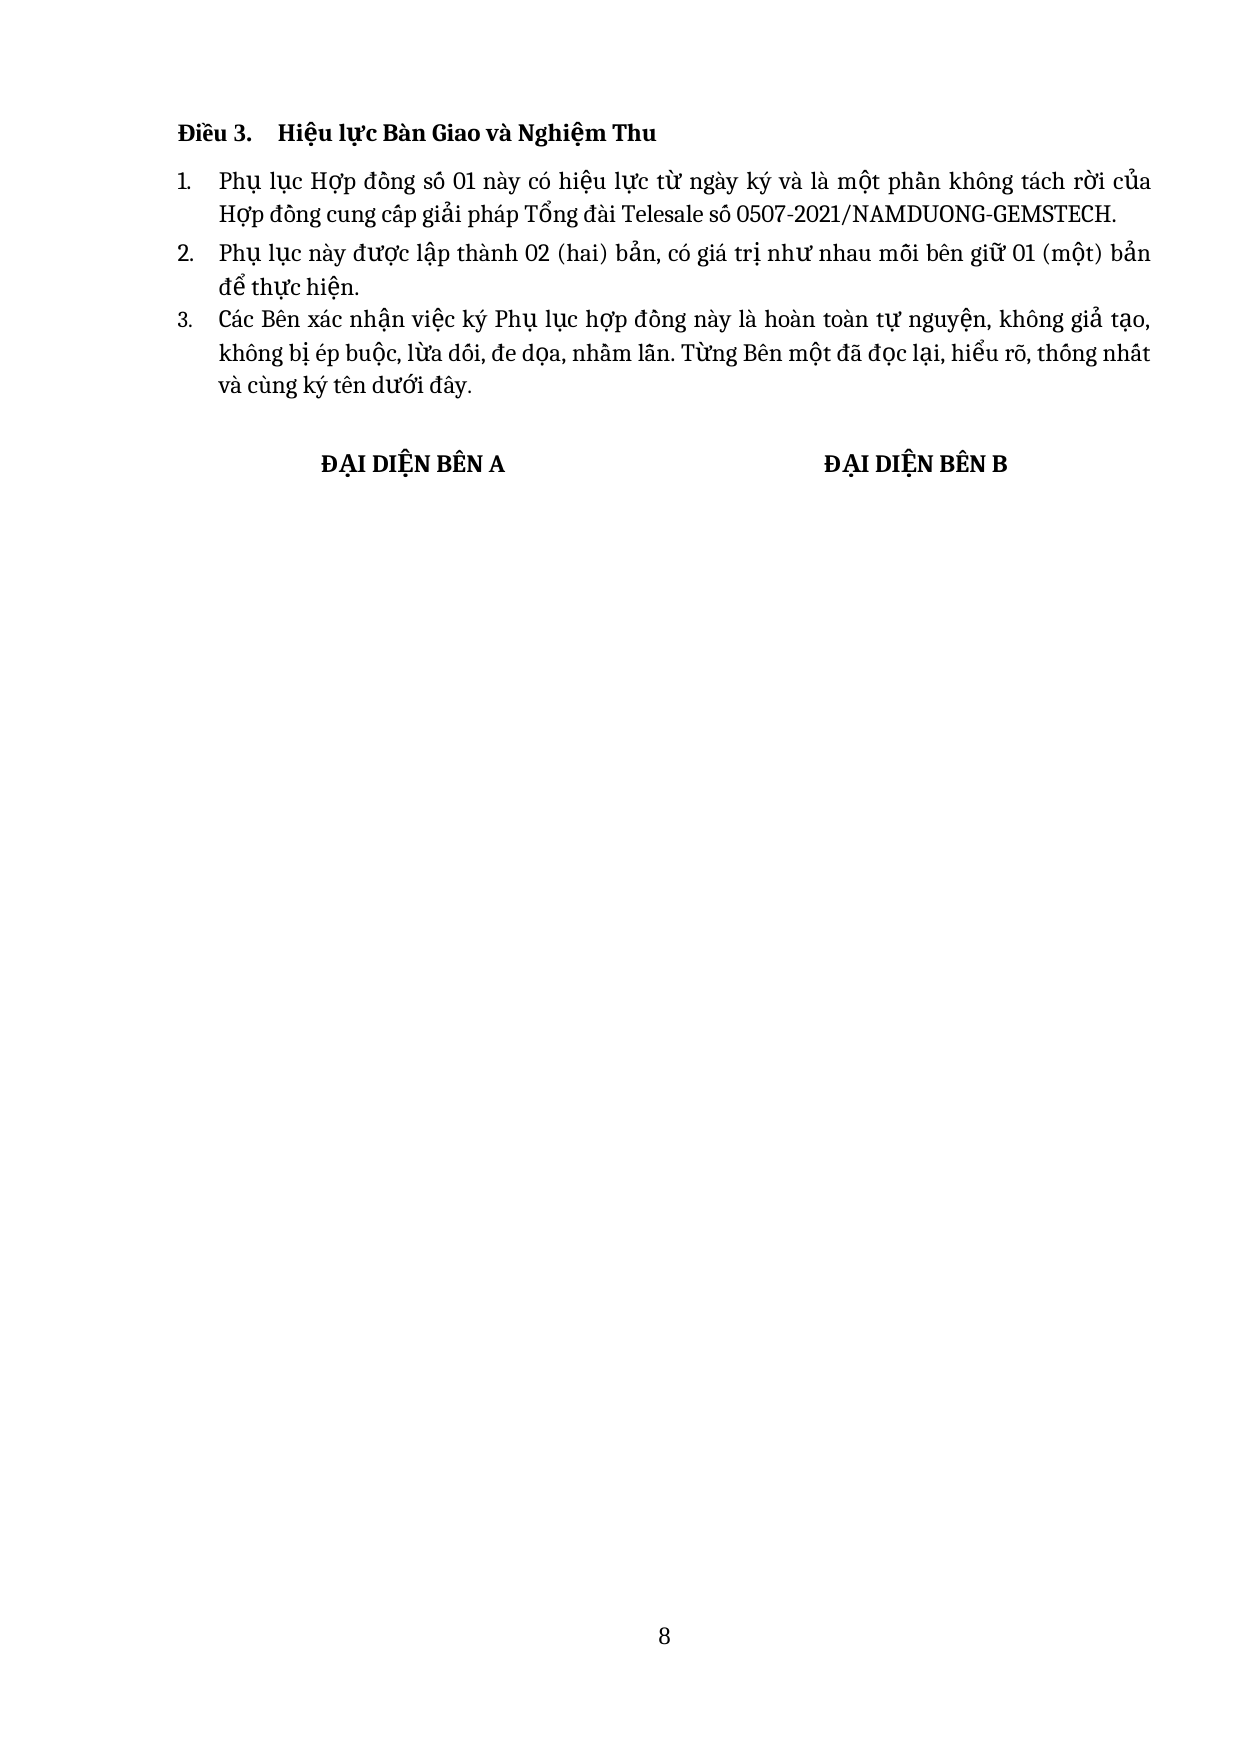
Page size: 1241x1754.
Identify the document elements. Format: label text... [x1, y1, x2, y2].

text ĐẠI DIỆN BÊN A ĐẠI DIỆN BÊN B [177, 450, 1152, 479]
list Các Bên xác nhận việc ký Phụ lục hợp đồng này là hoàn toàn tự nguyện, không giả tạo, không bị ép buộc, lừa dối, đe dọa, nhầm lẫn. Từng Bên một đã đọc lại, hiểu rõ, thống nhất và cùng ký tên dưới đây. [177, 305, 1152, 400]
list Phụ lục Hợp đồng số 01 này có hiệu lực từ ngày ký và là một phần không tách rời của Hợp đồng cung cấp giải pháp Tổng đài Telesale số 0507-2021/NAMDUONG-GEMSTECH. [177, 167, 1152, 229]
list Hiệu lực Bàn Giao và Nghiệm Thu [177, 118, 1152, 148]
list Phụ lục này được lập thành 02 (hai) bản, có giá trị như nhau mỗi bên giữ 01 (một) bản để thực hiện. [177, 239, 1152, 301]
